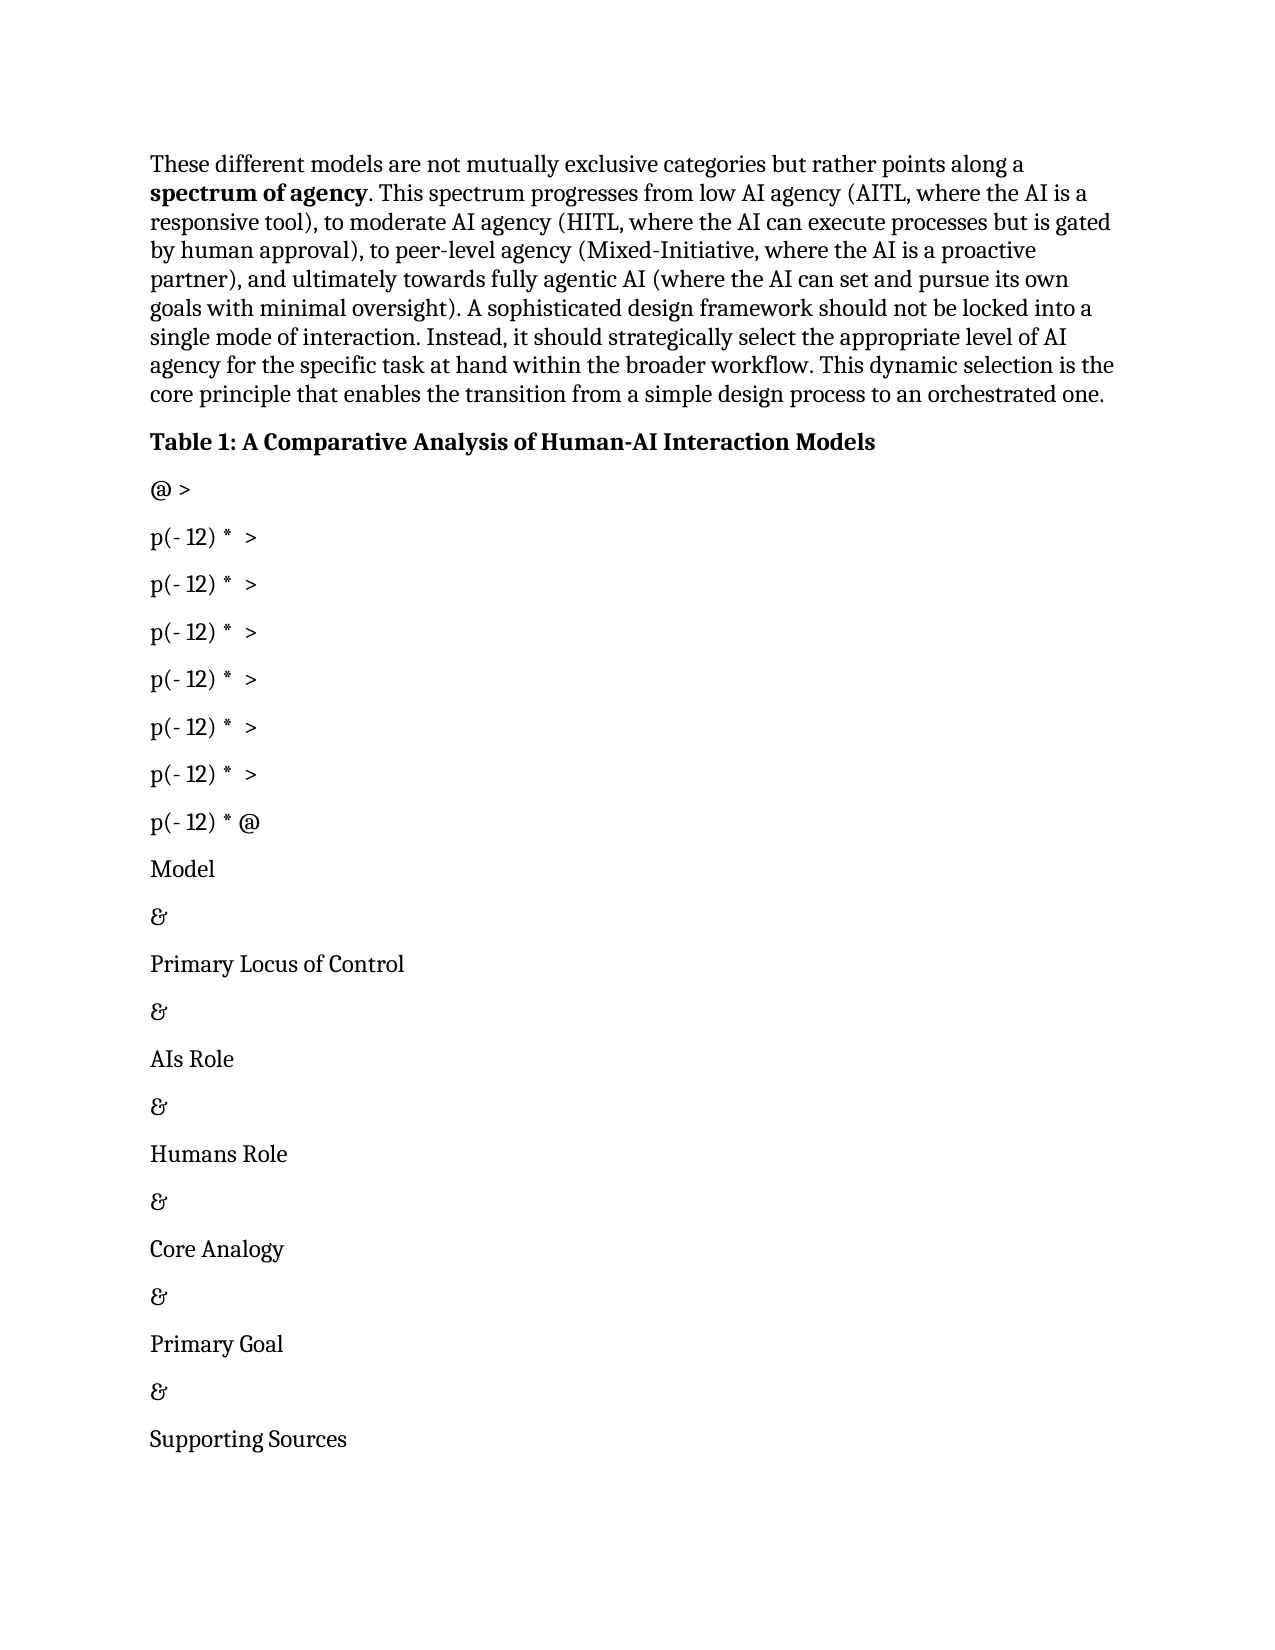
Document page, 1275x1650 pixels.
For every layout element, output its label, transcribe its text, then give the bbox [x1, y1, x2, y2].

text p(- 12) * > [150, 760, 1125, 789]
text p(- 12) * @ [150, 807, 1125, 836]
text & [150, 1282, 1125, 1311]
text & [150, 902, 1125, 931]
text AIs Role [150, 1045, 1125, 1074]
text Model [150, 855, 1125, 884]
text Primary Locus of Control [150, 950, 1125, 979]
text p(- 12) * > [150, 617, 1125, 646]
text p(- 12) * > [150, 570, 1125, 599]
text Supporting Sources [150, 1425, 1125, 1454]
text These different models are not mutually exclusive categories but rather points along a spectrum of agency. This spectrum progresses from low AI agency (AITL, where the AI is a responsive tool), to moderate AI agency (HITL, where the AI can execute processes but is gated by human approval), to peer-level agency (Mixed-Initiative, where the AI is a proactive partner), and ultimately towards fully agentic AI (where the AI can set and pursue its own goals with minimal oversight). A sophisticated design framework should not be locked into a single mode of interaction. Instead, it should strategically select the appropriate level of AI agency for the specific task at hand within the broader workflow. This dynamic selection is the core principle that enables the transition from a simple design process to an orchestrated one. [150, 150, 1125, 409]
text @ > [150, 475, 1125, 504]
text p(- 12) * > [150, 665, 1125, 694]
text Humans Role [150, 1140, 1125, 1169]
text Primary Goal [150, 1330, 1125, 1359]
text & [150, 1187, 1125, 1216]
text p(- 12) * > [150, 712, 1125, 741]
text p(- 12) * > [150, 522, 1125, 551]
text & [150, 1092, 1125, 1121]
text Table 1: A Comparative Analysis of Human-AI Interaction Models [150, 427, 1125, 456]
text & [150, 1377, 1125, 1406]
text Core Analogy [150, 1235, 1125, 1264]
text & [150, 997, 1125, 1026]
